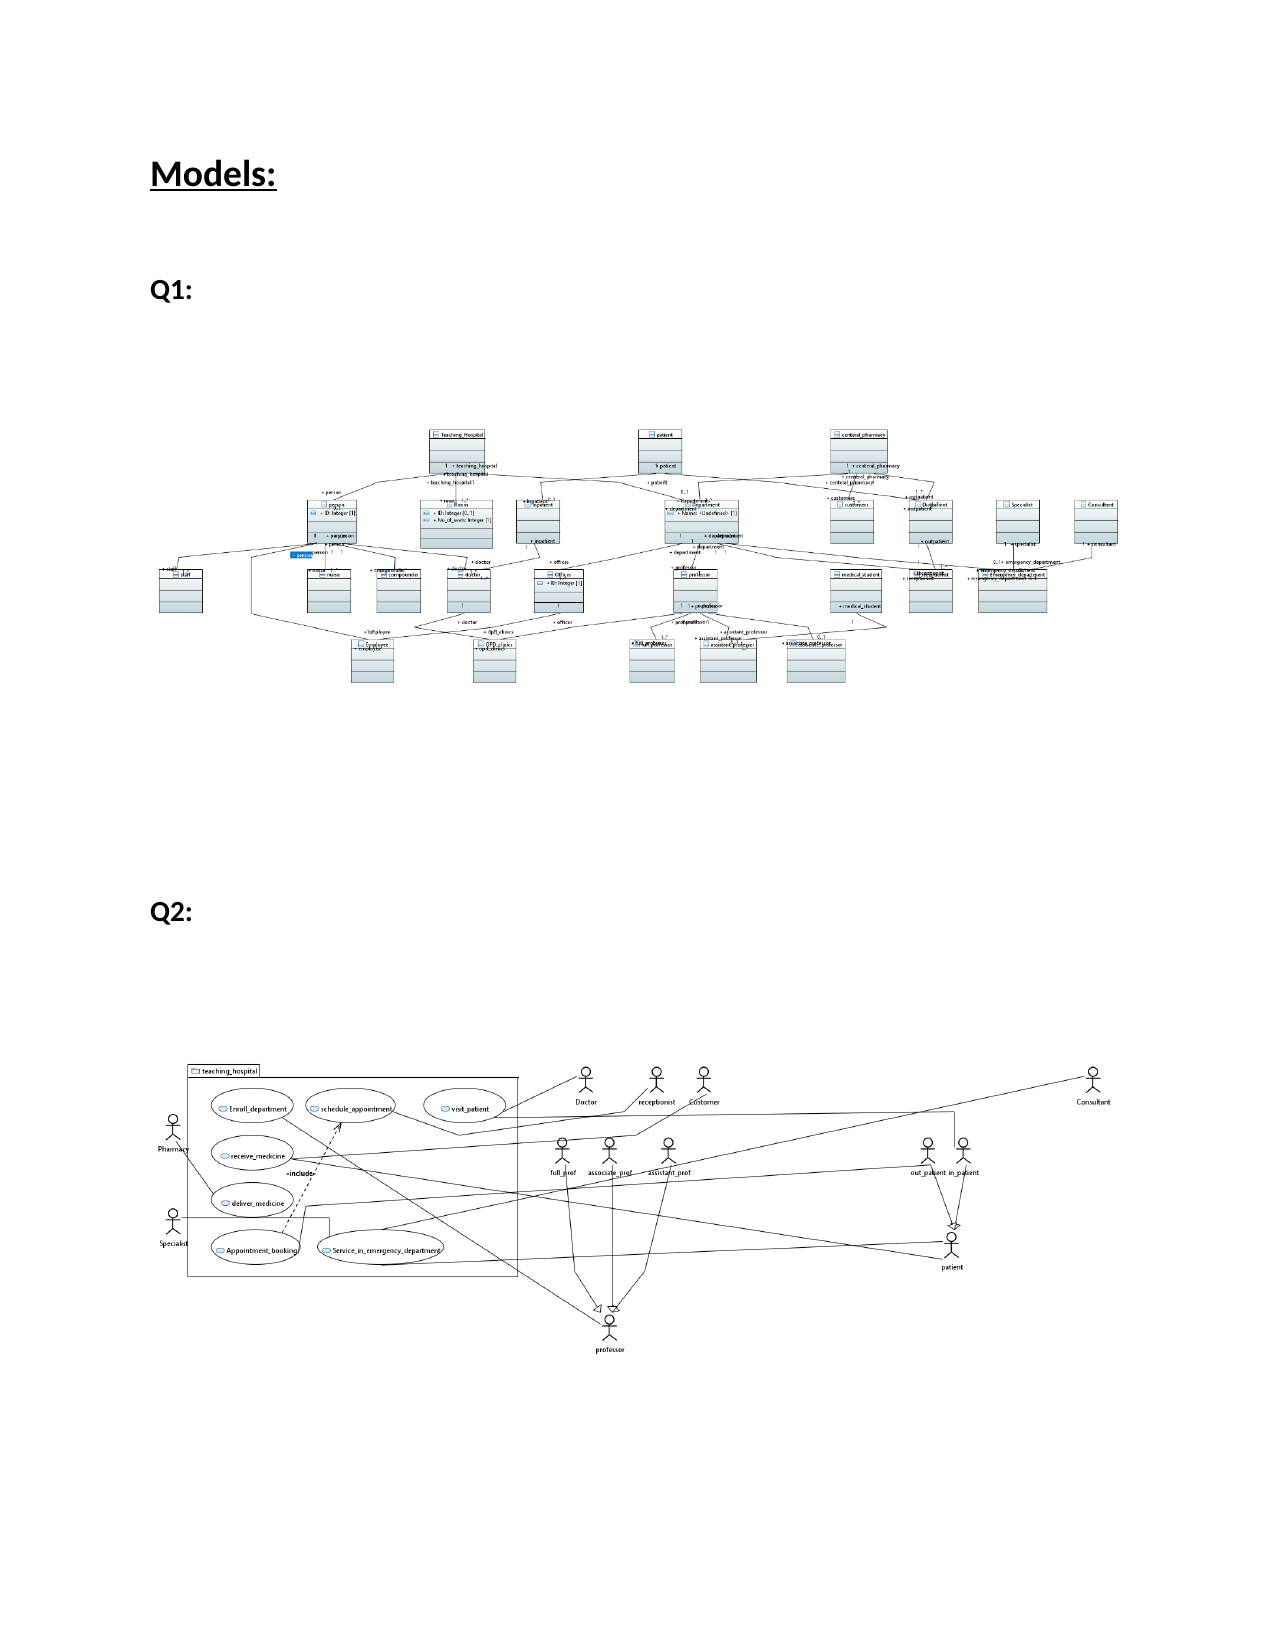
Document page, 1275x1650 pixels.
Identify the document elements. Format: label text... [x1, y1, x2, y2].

text Models: [150, 150, 1125, 196]
text Q1: [150, 271, 1125, 307]
text Q2: [150, 893, 1125, 929]
picture [150, 425, 1125, 687]
picture [150, 1058, 1125, 1359]
